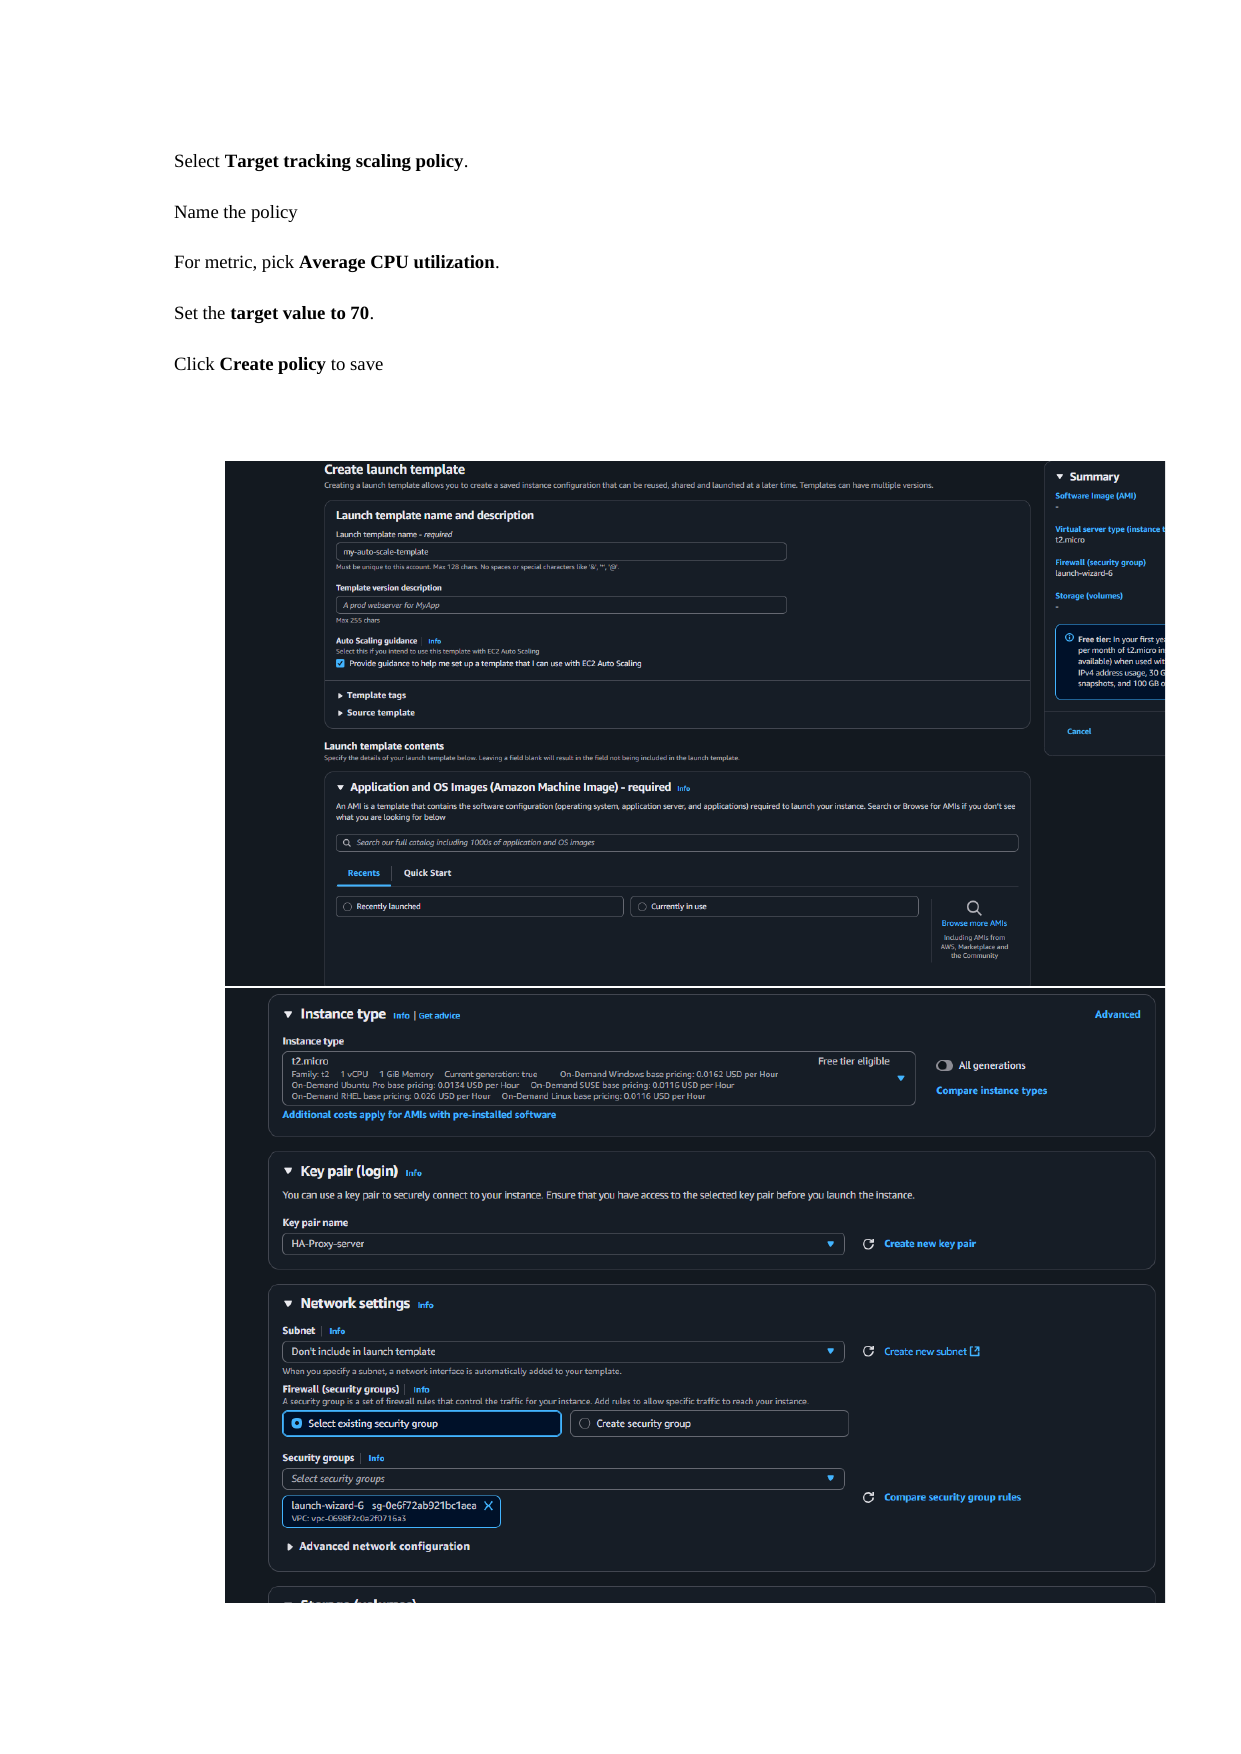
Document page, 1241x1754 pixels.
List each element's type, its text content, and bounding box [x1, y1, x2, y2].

text  Select Target tracking scaling policy. [150, 150, 1090, 172]
picture [225, 988, 1166, 1603]
text  Click Create policy to save [150, 353, 1090, 374]
text  Set the target value to 70. [150, 302, 1090, 324]
text  Name the policy [150, 201, 1090, 222]
text  For metric, pick Average CPU utilization. [150, 251, 1090, 273]
picture [225, 461, 1166, 986]
